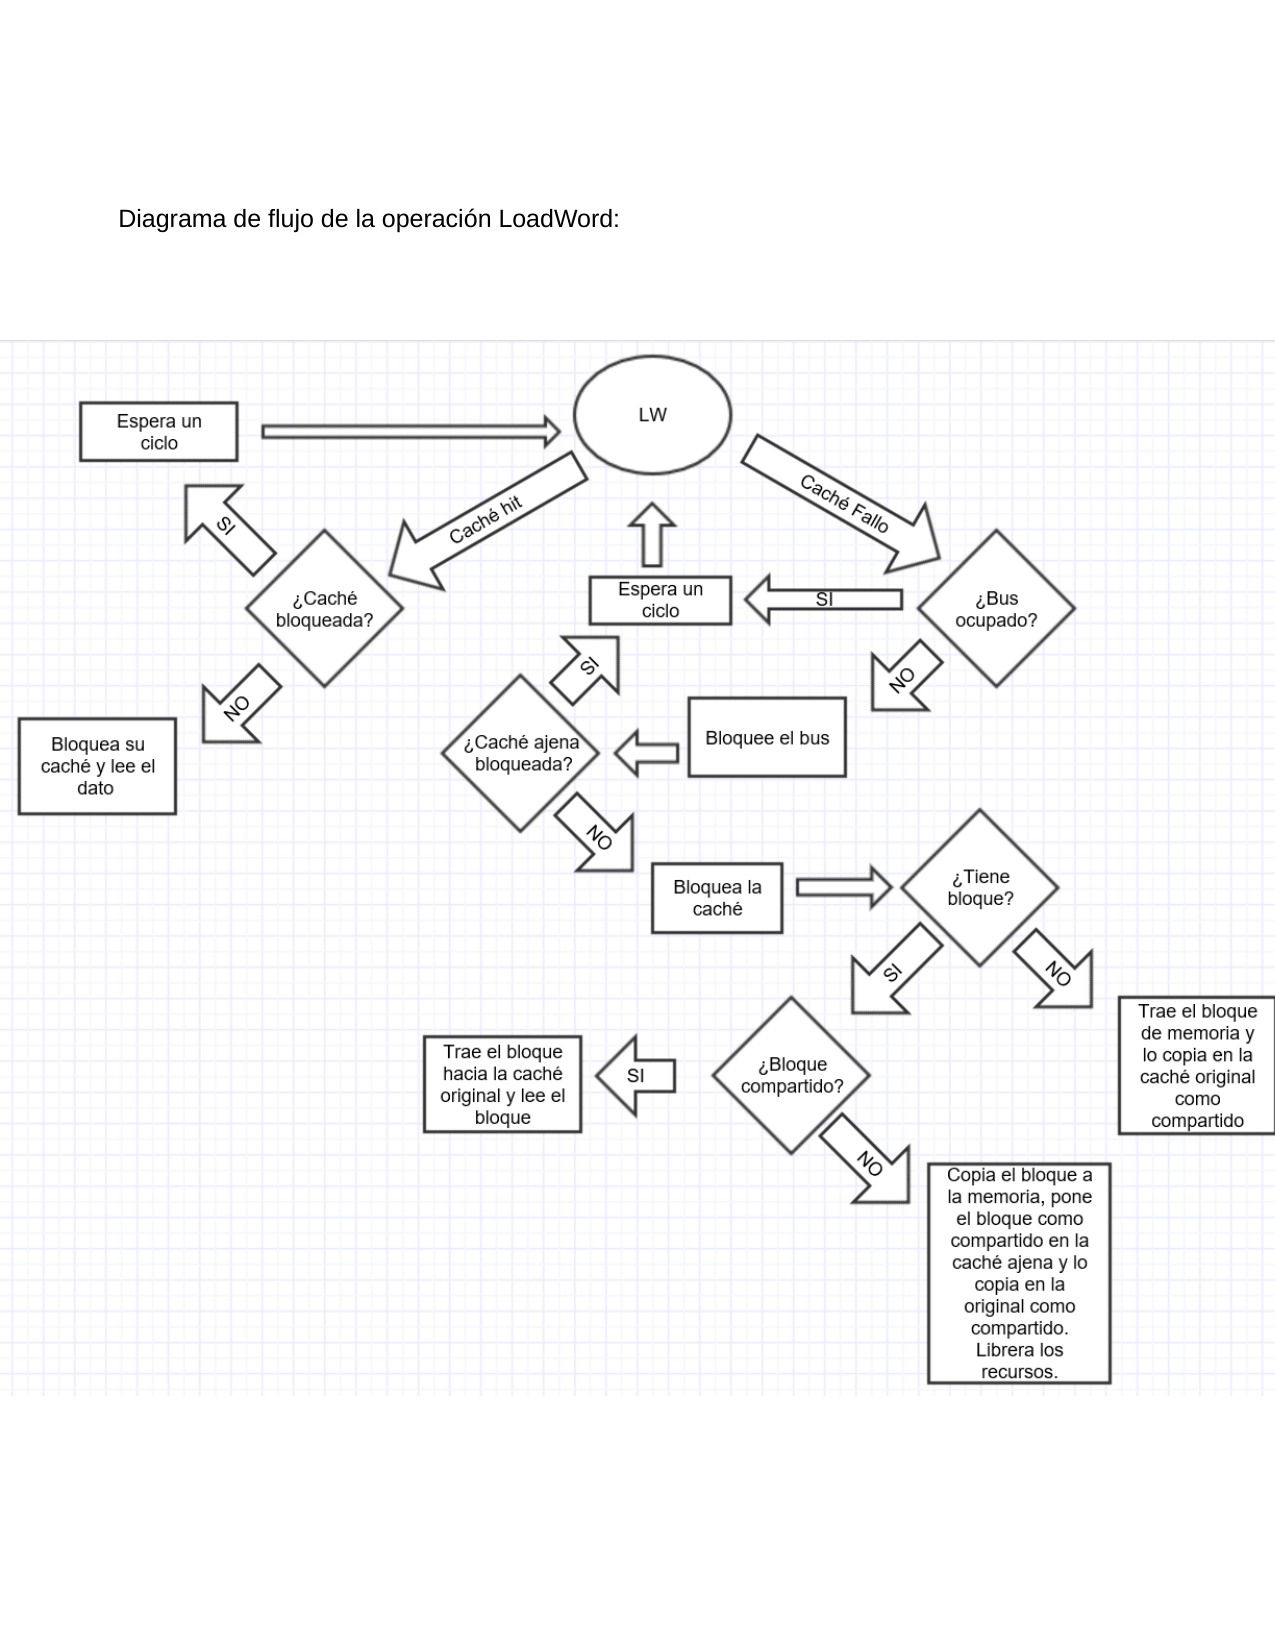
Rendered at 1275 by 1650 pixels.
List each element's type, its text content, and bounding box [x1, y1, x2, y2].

picture [0, 340, 1275, 1396]
text Diagrama de flujo de la operación LoadWord: [118, 204, 1157, 233]
